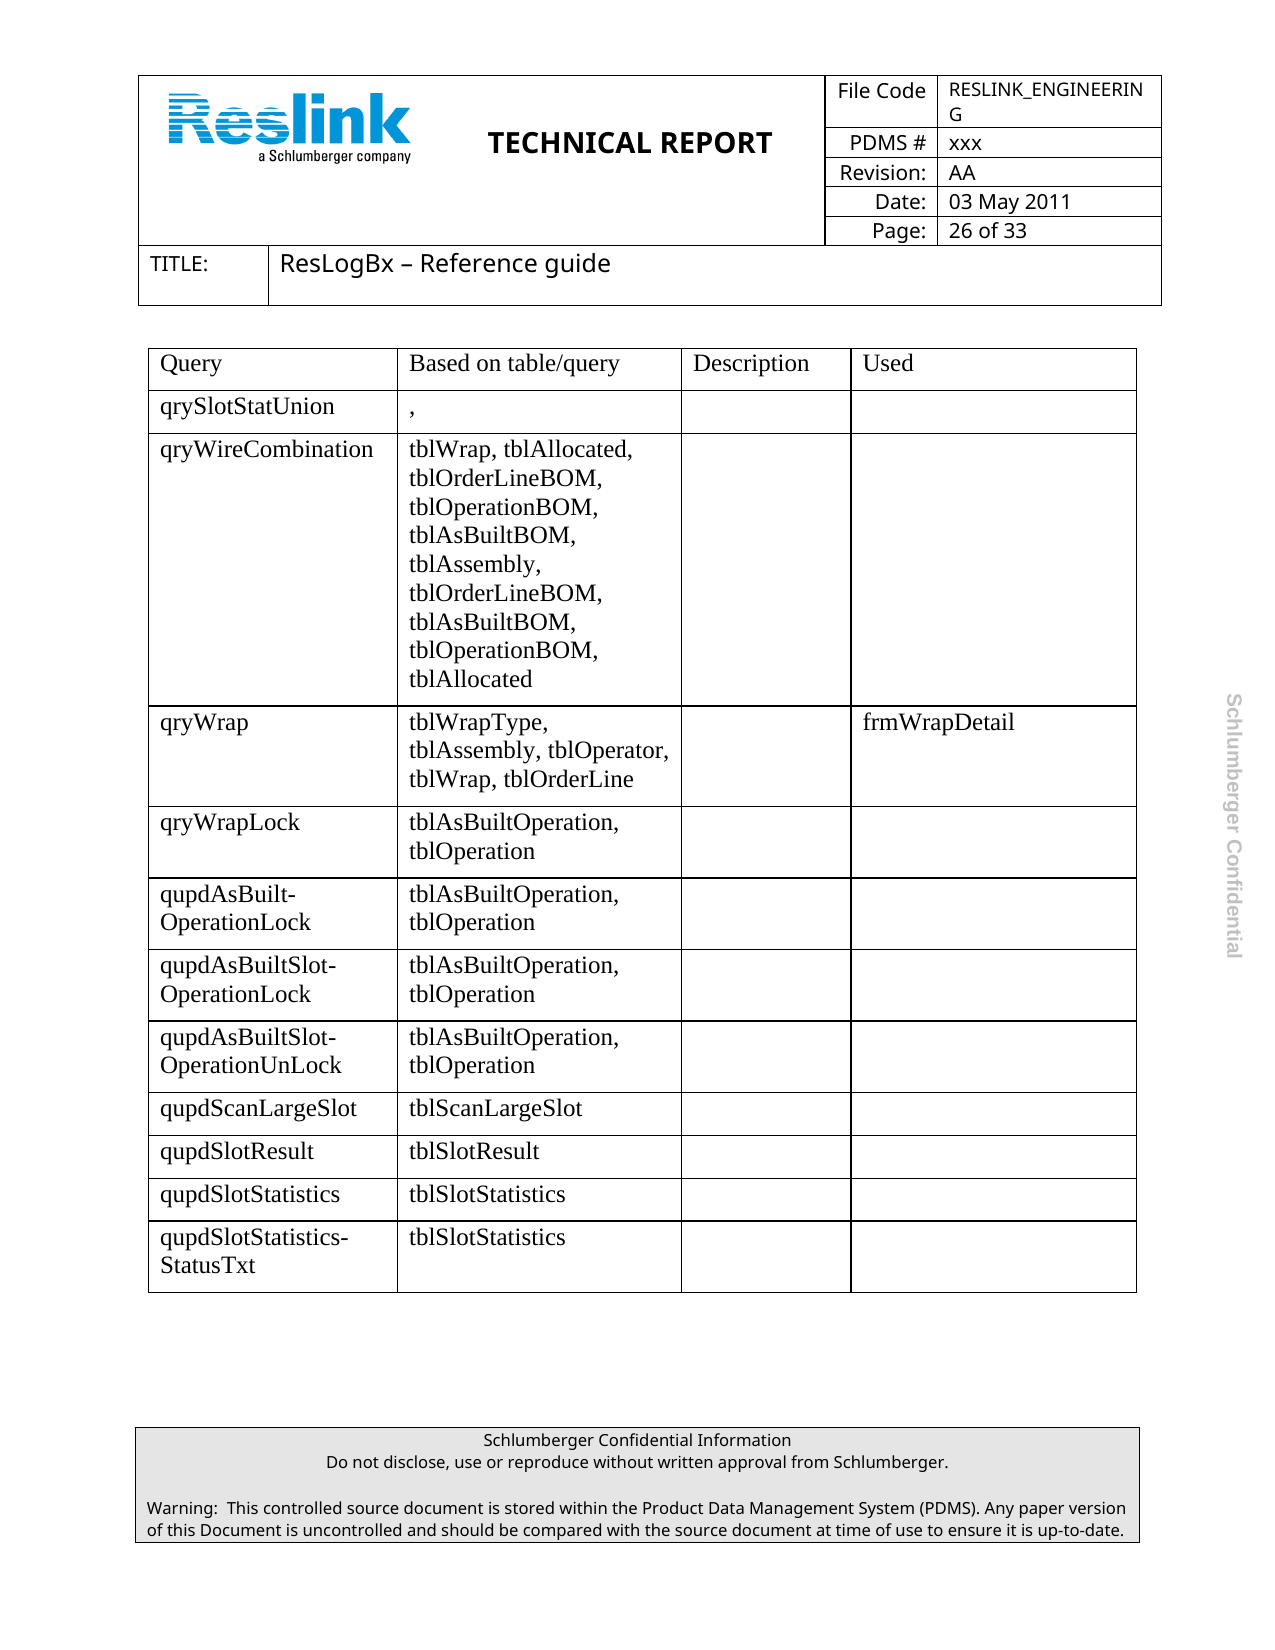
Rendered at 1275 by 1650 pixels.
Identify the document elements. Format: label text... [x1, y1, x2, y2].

table_header Description [682, 349, 850, 390]
table_cell tblSlotResult [398, 1136, 681, 1177]
table_cell qupdSlotResult [149, 1136, 397, 1177]
table_cell [682, 879, 850, 949]
table_cell tblSlotStatistics [398, 1179, 681, 1220]
table_cell [682, 391, 850, 432]
table_cell qupdAsBuiltSlot-OperationLock [149, 950, 397, 1020]
table_cell [852, 807, 1136, 877]
table_cell [682, 1222, 850, 1292]
table_header Used [852, 349, 1136, 390]
table_cell , [398, 391, 681, 432]
table_cell tblAsBuiltOperation, tblOperation [398, 1022, 681, 1092]
table_cell qupdSlotStatistics-StatusTxt [149, 1222, 397, 1292]
table_cell tblWrap, tblAllocated, tblOrderLineBOM, tblOperationBOM, tblAsBuiltBOM, tblAssembly, tblOrderLineBOM, tblAsBuiltBOM, tblOperationBOM, tblAllocated [398, 434, 681, 705]
table_cell [852, 879, 1136, 949]
table_cell [852, 1222, 1136, 1292]
table_cell [682, 1093, 850, 1135]
table_cell qryWrapLock [149, 807, 397, 877]
table_cell qupdAsBuiltSlot-OperationUnLock [149, 1022, 397, 1092]
table_cell [852, 1093, 1136, 1135]
table_cell qryWrap [149, 707, 397, 806]
table_header Based on table/query [398, 349, 681, 390]
table_cell [682, 807, 850, 877]
table_cell frmWrapDetail [852, 707, 1136, 806]
table_cell [852, 434, 1136, 705]
table_cell [852, 950, 1136, 1020]
table_cell tblAsBuiltOperation, tblOperation [398, 807, 681, 877]
picture [168, 93, 411, 164]
table_cell [682, 434, 850, 705]
table_cell qupdSlotStatistics [149, 1179, 397, 1220]
table_cell tblSlotStatistics [398, 1222, 681, 1292]
table_cell [682, 1179, 850, 1220]
table_cell [852, 1022, 1136, 1092]
table_cell [852, 1136, 1136, 1177]
table_cell [682, 707, 850, 806]
table_cell tblScanLargeSlot [398, 1093, 681, 1135]
table_cell tblWrapType, tblAssembly, tblOperator, tblWrap, tblOrderLine [398, 707, 681, 806]
table_cell tblAsBuiltOperation, tblOperation [398, 879, 681, 949]
table_cell [682, 950, 850, 1020]
table_cell qupdScanLargeSlot [149, 1093, 397, 1135]
table_cell [682, 1022, 850, 1092]
table_cell qryWireCombination [149, 434, 397, 705]
table_cell tblAsBuiltOperation, tblOperation [398, 950, 681, 1020]
table_cell [852, 391, 1136, 432]
picture [383, 93, 411, 141]
table_header Query [149, 349, 397, 390]
table_cell qrySlotStatUnion [149, 391, 397, 432]
table_cell [682, 1136, 850, 1177]
table_cell [852, 1179, 1136, 1220]
table_cell qupdAsBuilt-OperationLock [149, 879, 397, 949]
